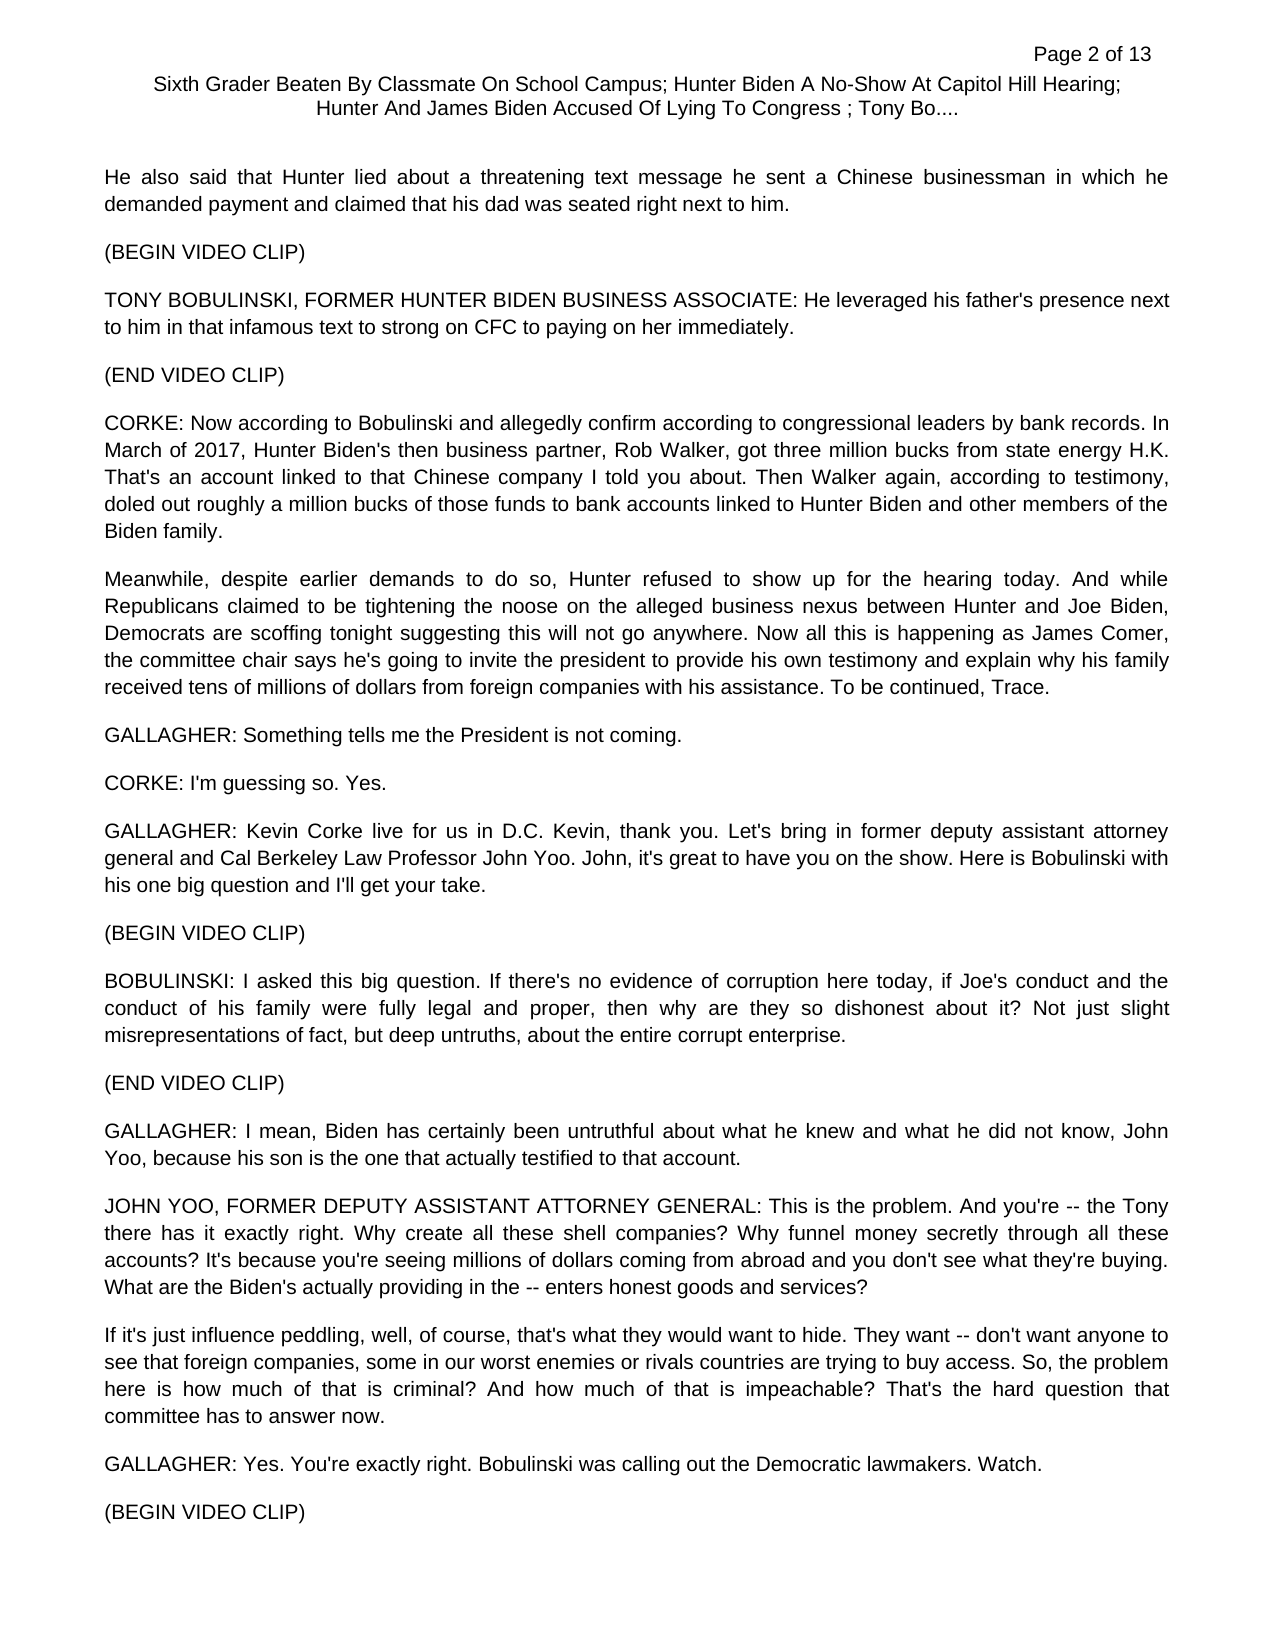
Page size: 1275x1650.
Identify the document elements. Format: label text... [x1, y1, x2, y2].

text JOHN YOO, FORMER DEPUTY ASSISTANT ATTORNEY GENERAL: This is the problem. And you're -- the Tony there has it exactly right. Why create all these shell companies? Why funnel money secretly through all these accounts? It's because you're seeing millions of dollars coming from abroad and you don't see what they're buying. What are the Biden's actually providing in the -- enters honest goods and services? [104, 1191, 1171, 1299]
text GALLAGHER: Yes. You're exactly right. Bobulinski was calling out the Democratic lawmakers. Watch. [104, 1449, 1171, 1476]
text (BEGIN VIDEO CLIP) [104, 1497, 1171, 1524]
text BOBULINSKI: I asked this big question. If there's no evidence of corruption here today, if Joe's conduct and the conduct of his family were fully legal and proper, then why are they so dishonest about it? Not just slight misrepresentations of fact, but deep untruths, about the entire corrupt enterprise. [104, 966, 1171, 1047]
text GALLAGHER: Something tells me the President is not coming. [104, 720, 1171, 747]
text (END VIDEO CLIP) [104, 359, 1171, 386]
text GALLAGHER: Kevin Corke live for us in D.C. Kevin, thank you. Let's bring in former deputy assistant attorney general and Cal Berkeley Law Professor John Yoo. John, it's great to have you on the show. Here is Bobulinski with his one big question and I'll get your take. [104, 816, 1171, 897]
text (BEGIN VIDEO CLIP) [104, 918, 1171, 945]
text TONY BOBULINSKI, FORMER HUNTER BIDEN BUSINESS ASSOCIATE: He leveraged his father's presence next to him in that infamous text to strong on CFC to paying on her immediately. [104, 284, 1171, 338]
text (END VIDEO CLIP) [104, 1068, 1171, 1095]
text Meanwhile, despite earlier demands to do so, Hunter refused to show up for the hearing today. And while Republicans claimed to be tightening the noose on the alleged business nexus between Hunter and Joe Biden, Democrats are scoffing tonight suggesting this will not go anywhere. Now all this is happening as James Comer, the committee chair says he's going to invite the president to provide his own testimony and explain why his family received tens of millions of dollars from foreign companies with his assistance. To be continued, Trace. [104, 563, 1171, 699]
text If it's just influence peddling, well, of course, that's what they would want to hide. They want -- don't want anyone to see that foreign companies, some in our worst enemies or rivals countries are trying to buy access. So, the problem here is how much of that is criminal? And how much of that is impeachable? That's the hard question that committee has to answer now. [104, 1320, 1171, 1428]
text (BEGIN VIDEO CLIP) [104, 236, 1171, 263]
text GALLAGHER: I mean, Biden has certainly been untruthful about what he knew and what he did not know, John Yoo, because his son is the one that actually testified to that account. [104, 1116, 1171, 1170]
text CORKE: Now according to Bobulinski and allegedly confirm according to congressional leaders by bank records. In March of 2017, Hunter Biden's then business partner, Rob Walker, got three million bucks from state energy H.K. That's an account linked to that Chinese company I told you about. Then Walker again, according to testimony, doled out roughly a million bucks of those funds to bank accounts linked to Hunter Biden and other members of the Biden family. [104, 407, 1171, 543]
text He also said that Hunter lied about a threatening text message he sent a Chinese businessman in which he demanded payment and claimed that his dad was seated right next to him. [104, 161, 1171, 216]
text CORKE: I'm guessing so. Yes. [104, 768, 1171, 795]
